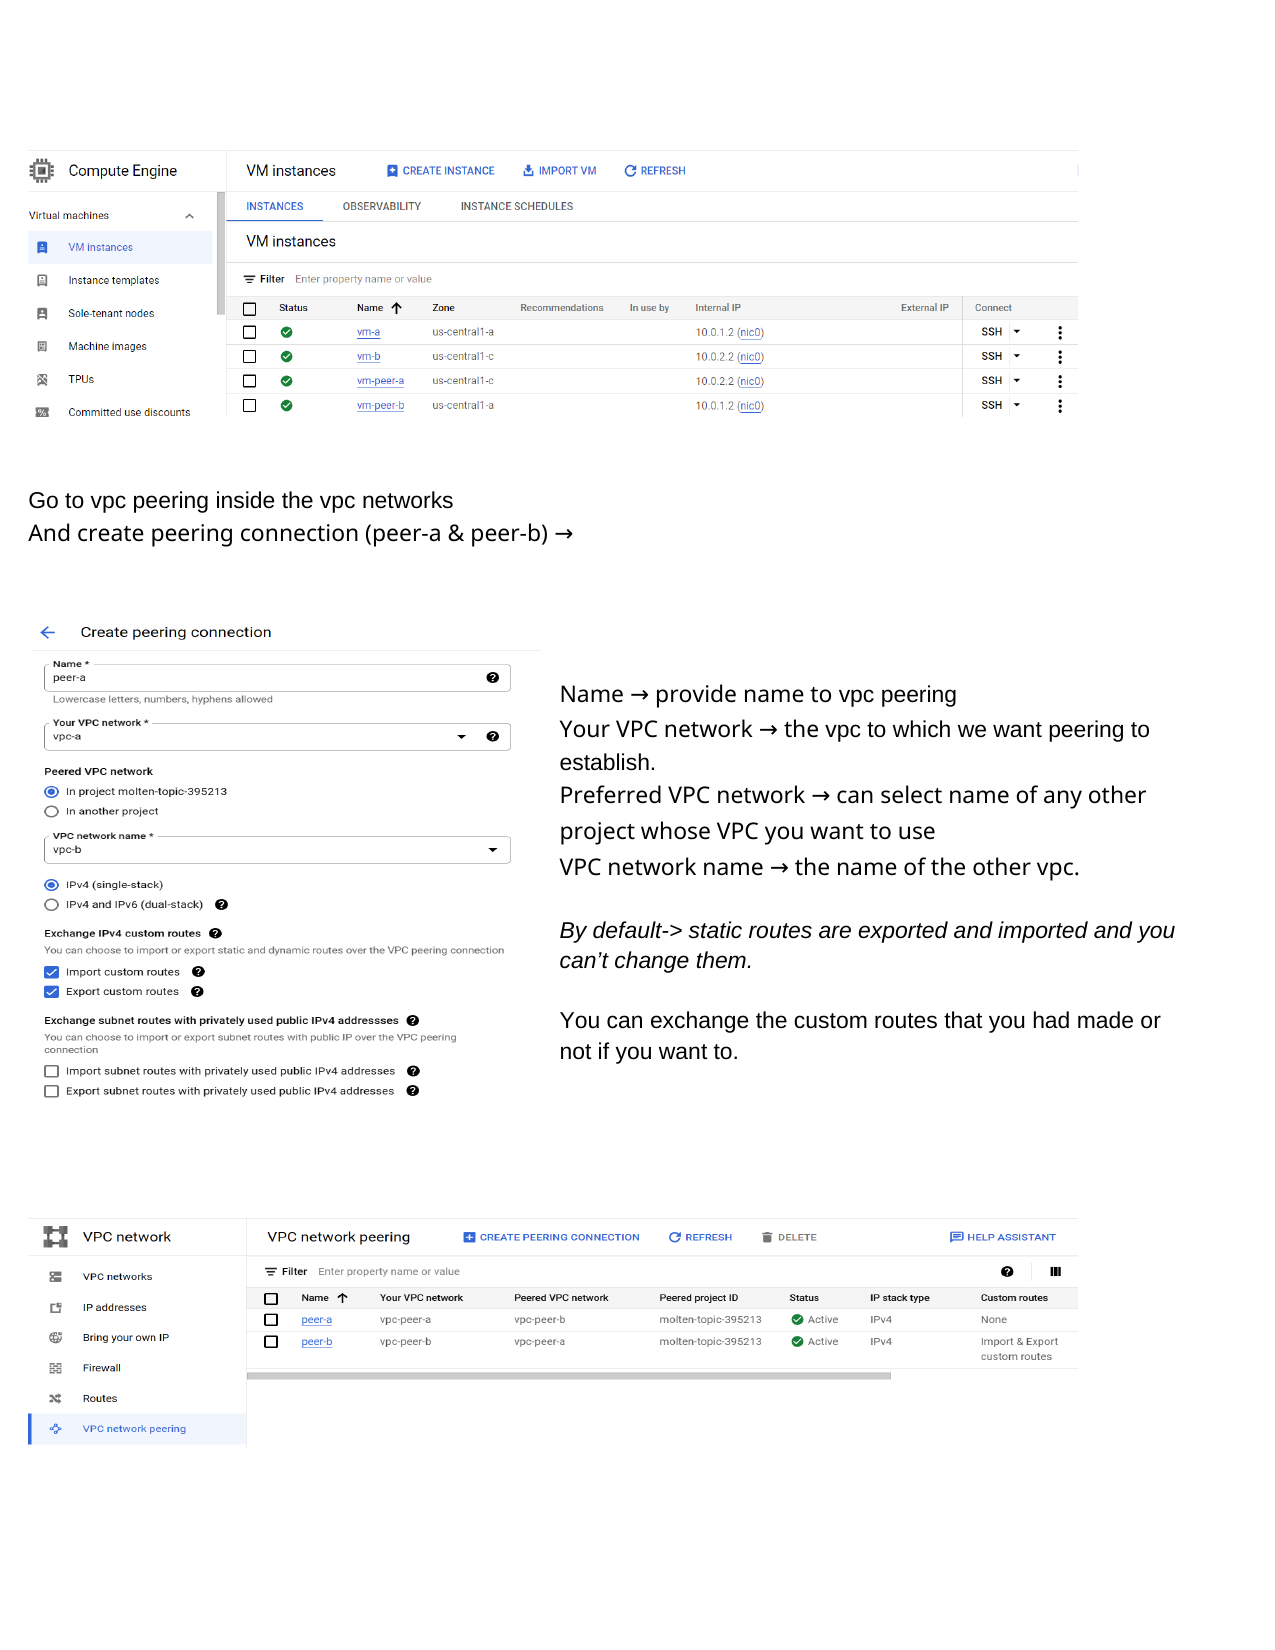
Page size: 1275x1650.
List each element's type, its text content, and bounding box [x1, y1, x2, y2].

text Name → provide name to vpc peering [541, 677, 1181, 709]
text And create peering connection (peer-a & peer-b) → [28, 517, 1181, 548]
picture [28, 1218, 1079, 1448]
picture [31, 615, 541, 1109]
text VPC network name → the name of the other vpc. [541, 851, 1181, 882]
text You can exchange the custom routes that you had made or not if you want to. [541, 1007, 1181, 1094]
text Your VPC network → the vpc to which we want peering to establish. [541, 713, 1181, 775]
text Preferred VPC network → can select name of any other project whose VPC you want to use [541, 779, 1181, 846]
picture [28, 150, 1079, 417]
text By default-> static routes are exported and imported and you can’t change them. [541, 917, 1181, 973]
text Go to vpc peering inside the vpc networks [28, 487, 1181, 513]
